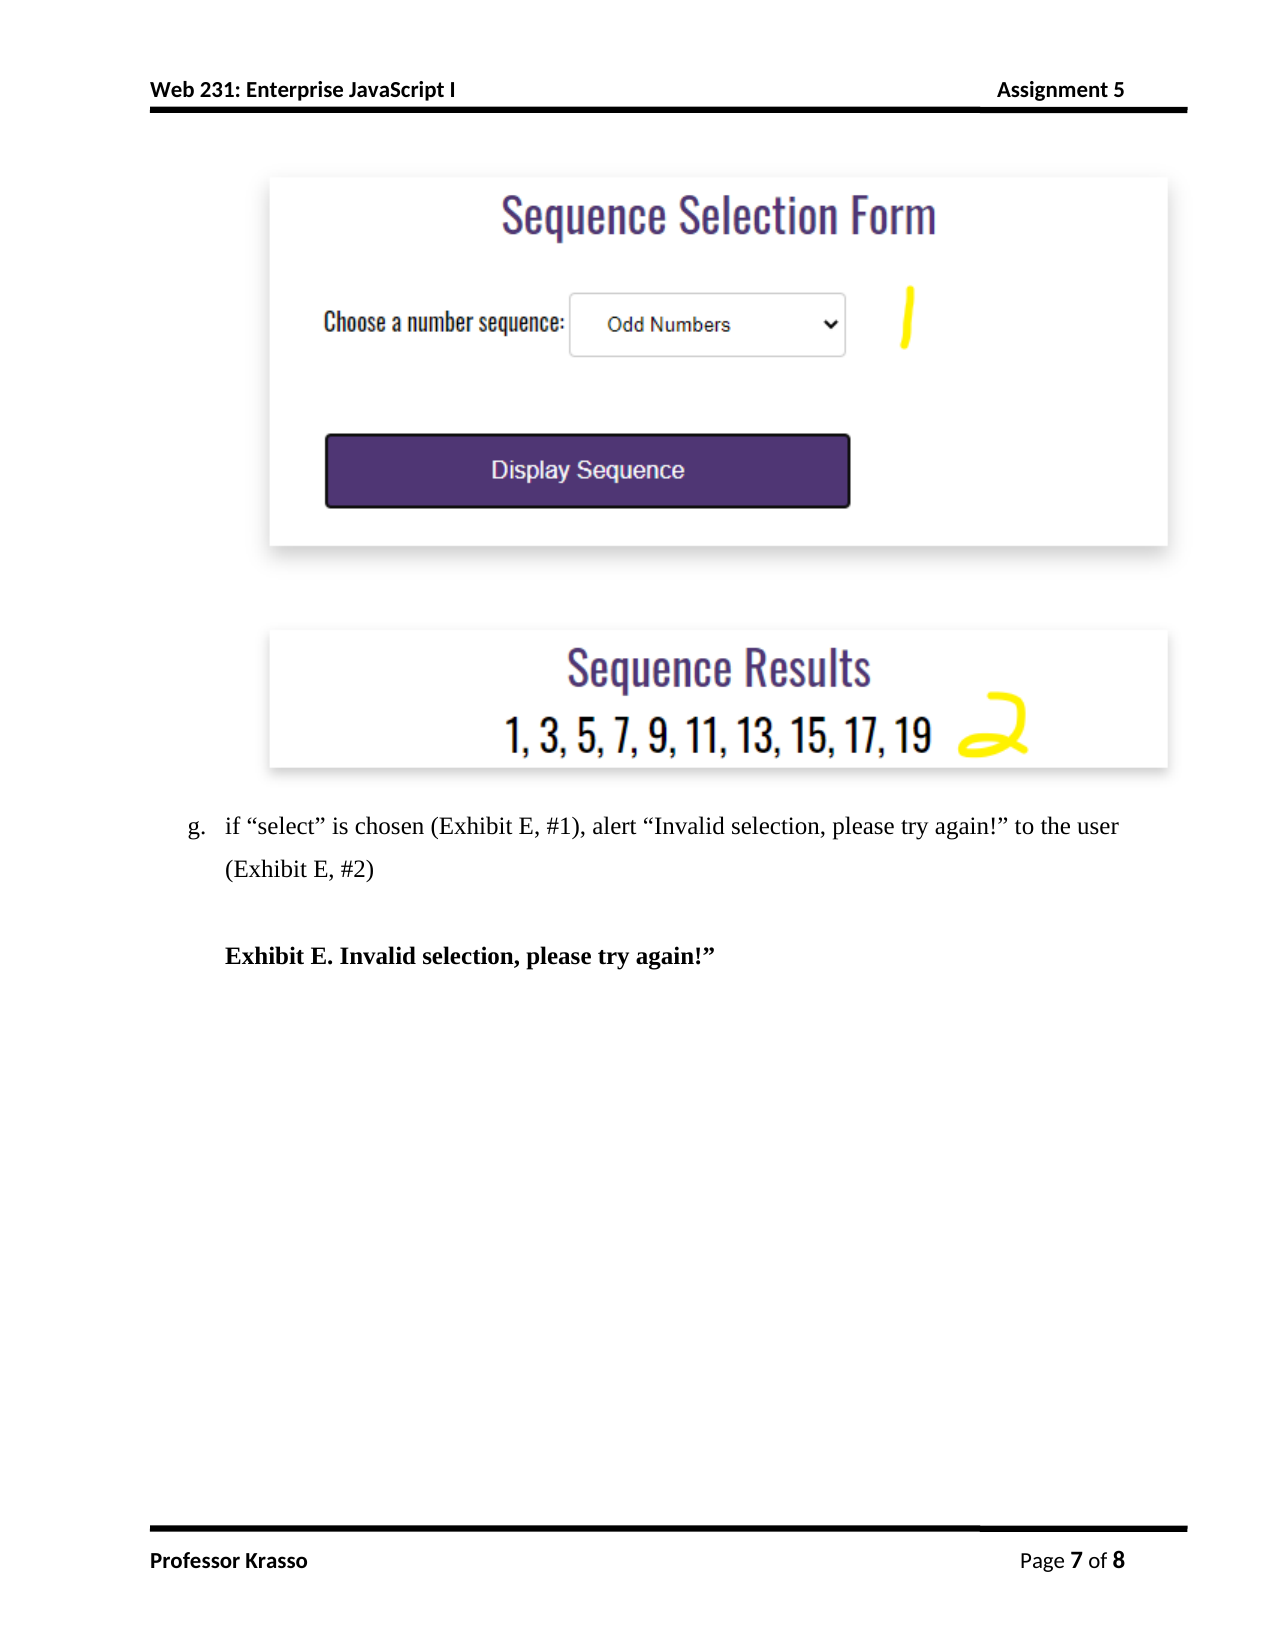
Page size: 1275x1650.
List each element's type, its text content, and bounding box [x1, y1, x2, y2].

text Exhibit E. Invalid selection, please try again!” [225, 941, 1125, 969]
picture [225, 150, 1200, 798]
list if “select” is chosen (Exhibit E, #1), alert “Invalid selection, please try again!” to the user (Exhibit E, #2) [187, 811, 1125, 883]
